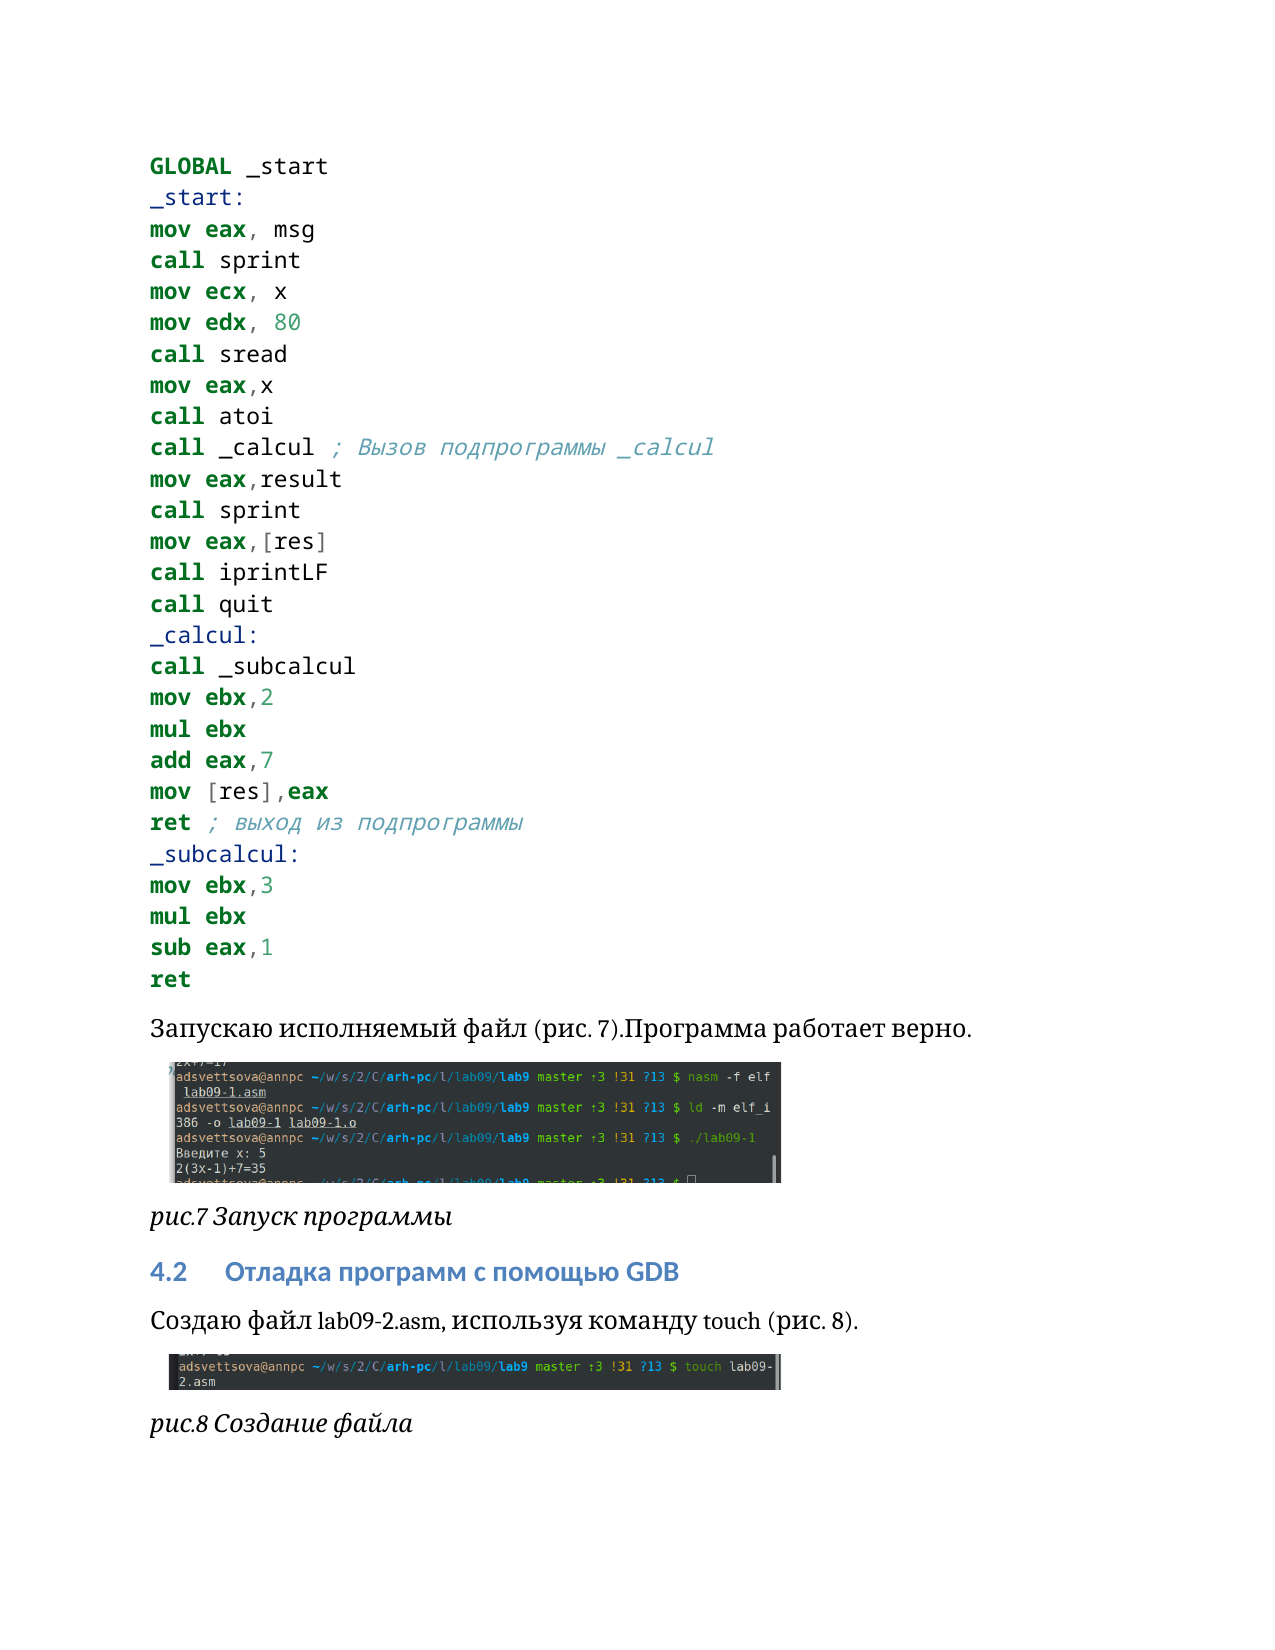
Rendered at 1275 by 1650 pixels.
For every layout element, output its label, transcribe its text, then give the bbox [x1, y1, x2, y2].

text Запускаю исполняемый файл (рис. 7).Программа работает верно. [150, 1014, 1125, 1043]
subtitle 4.2 Отладка программ с помощью GDB [150, 1253, 1125, 1288]
picture [168, 1354, 782, 1390]
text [150, 150, 1125, 994]
text рис.8 Создание файла [150, 1410, 1125, 1439]
picture [168, 1062, 782, 1183]
text Создаю файл lab09-2.asm, используя команду touch (рис. 8). [150, 1307, 1125, 1336]
text рис.7 Запуск программы [150, 1203, 1125, 1232]
